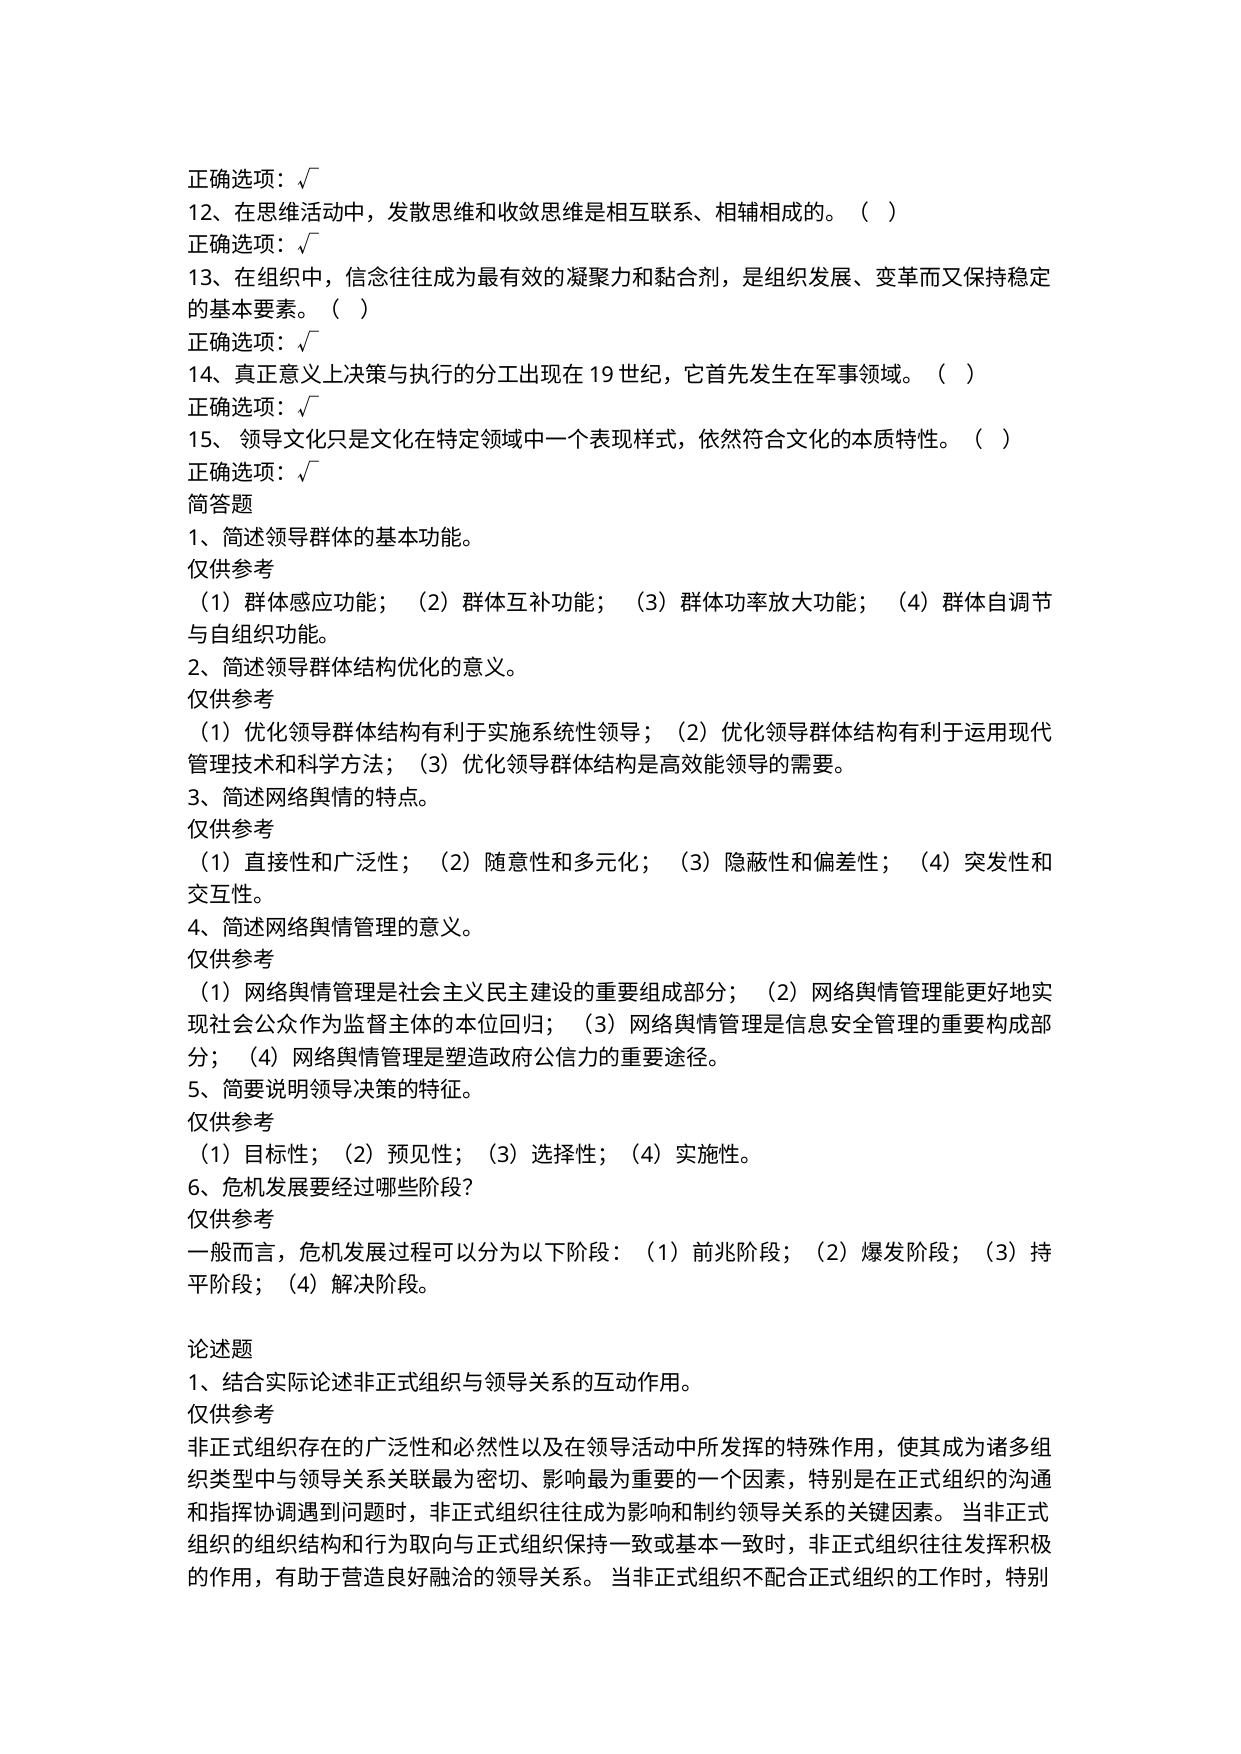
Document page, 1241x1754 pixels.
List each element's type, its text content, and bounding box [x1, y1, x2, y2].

text 3、简述网络舆情的特点。 [187, 779, 1053, 812]
text 1、简述领导群体的基本功能。 [187, 519, 1053, 552]
text 仅供参考 [187, 1397, 1053, 1429]
text 仅供参考 [187, 682, 1053, 714]
text 正确选项：√ [187, 454, 1053, 487]
text 5、简要说明领导决策的特征。 [187, 1072, 1053, 1104]
text 15、 领导文化只是文化在特定领域中一个表现样式，依然符合文化的本质特性。（ ） [187, 422, 1053, 454]
text 正确选项：√ [187, 162, 1053, 194]
text 12、在思维活动中，发散思维和收敛思维是相互联系、相辅相成的。（ ） [187, 194, 1053, 227]
text 正确选项：√ [187, 324, 1053, 357]
text （1）网络舆情管理是社会主义民主建设的重要组成部分； （2）网络舆情管理能更好地实现社会公众作为监督主体的本位回归； （3）网络舆情管理是信息安全管理的重要构成部分； （4）网络舆情管理是塑造政府公信力的重要途径。 [187, 974, 1053, 1072]
text 正确选项：√ [187, 227, 1053, 259]
text 仅供参考 [187, 1202, 1053, 1234]
text （1）目标性；（2）预见性；（3）选择性；（4）实施性。 [187, 1137, 1053, 1169]
text 1、结合实际论述非正式组织与领导关系的互动作用。 [187, 1364, 1053, 1397]
text 正确选项：√ [187, 389, 1053, 422]
text 仅供参考 [187, 552, 1053, 584]
text 仅供参考 [187, 1104, 1053, 1137]
text 6、危机发展要经过哪些阶段？ [187, 1169, 1053, 1202]
text 13、在组织中，信念往往成为最有效的凝聚力和黏合剂，是组织发展、变革而又保持稳定的基本要素。（ ） [187, 259, 1053, 324]
text 简答题 [187, 487, 1053, 519]
text 仅供参考 [187, 812, 1053, 844]
text 2、简述领导群体结构优化的意义。 [187, 649, 1053, 682]
text （1）群体感应功能； （2）群体互补功能； （3）群体功率放大功能； （4）群体自调节与自组织功能。 [187, 584, 1053, 649]
text 14、真正意义上决策与执行的分工出现在19世纪，它首先发生在军事领域。（ ） [187, 357, 1053, 389]
text 4、简述网络舆情管理的意义。 [187, 909, 1053, 942]
text 一般而言，危机发展过程可以分为以下阶段：（1）前兆阶段；（2）爆发阶段；（3）持平阶段；（4）解决阶段。 [187, 1234, 1053, 1299]
text （1）直接性和广泛性； （2）随意性和多元化； （3）隐蔽性和偏差性； （4）突发性和交互性。 [187, 844, 1053, 909]
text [187, 1429, 1053, 1592]
text （1）优化领导群体结构有利于实施系统性领导；（2）优化领导群体结构有利于运用现代管理技术和科学方法；（3）优化领导群体结构是高效能领导的需要。 [187, 714, 1053, 779]
text 论述题 [187, 1332, 1053, 1364]
text 仅供参考 [187, 942, 1053, 974]
